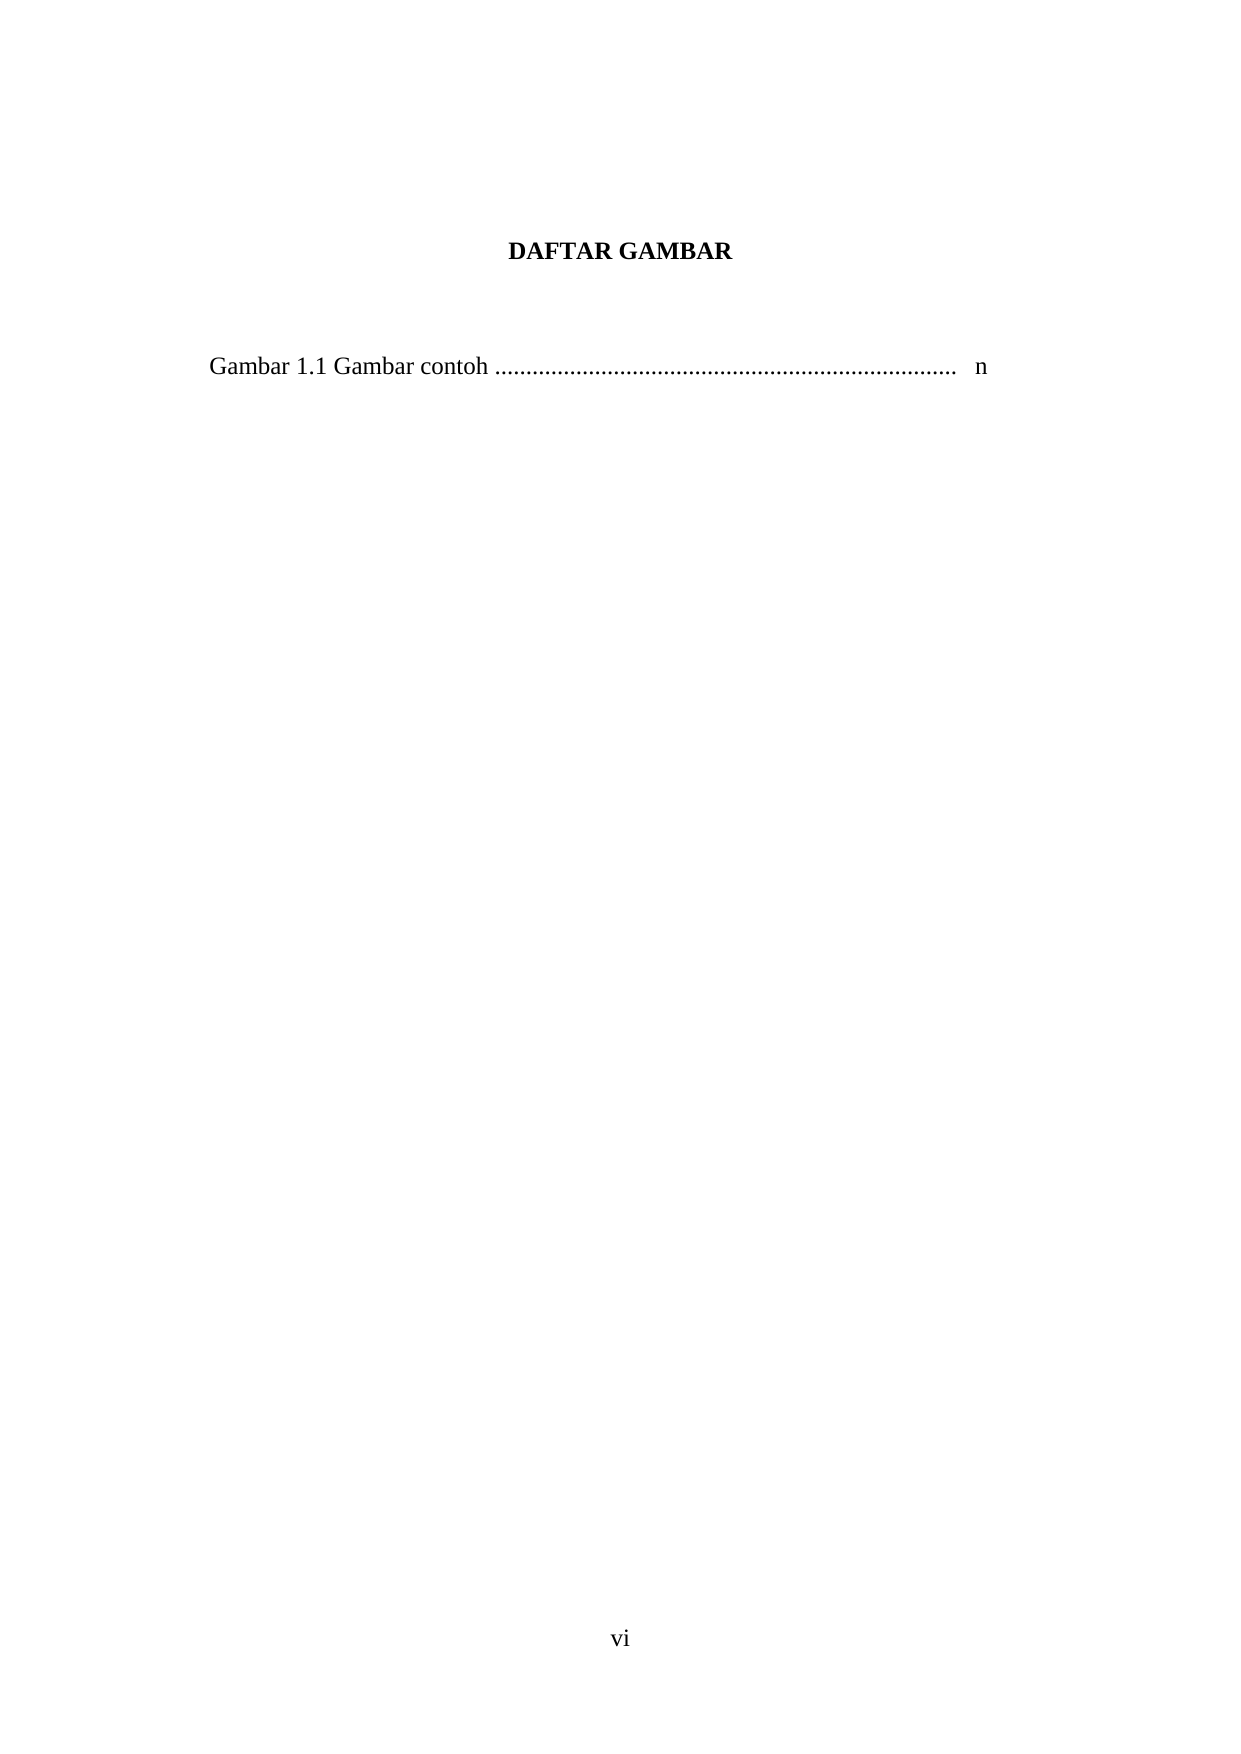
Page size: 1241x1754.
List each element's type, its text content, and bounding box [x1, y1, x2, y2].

text DAFTAR GAMBAR [209, 236, 1031, 265]
text Gambar 1.1 Gambar contoh .......................................................................... n [209, 351, 1031, 380]
